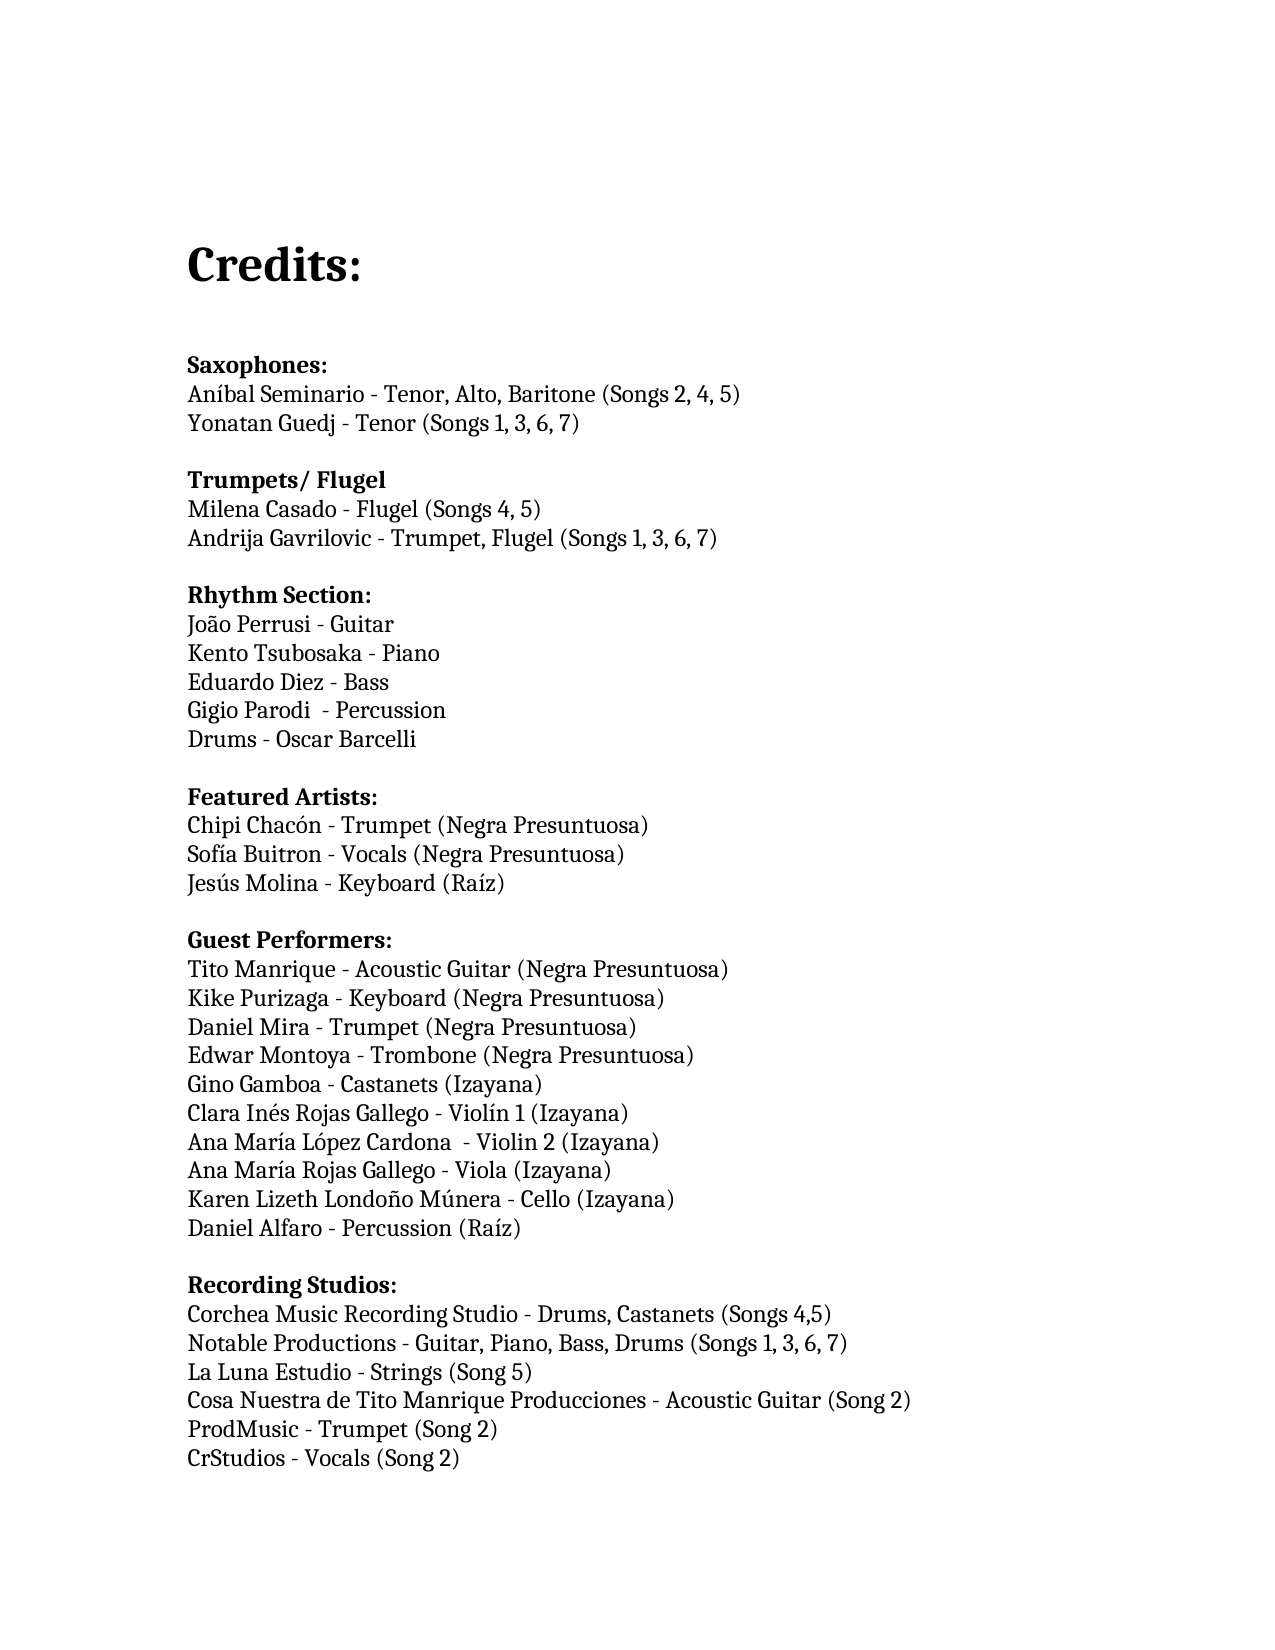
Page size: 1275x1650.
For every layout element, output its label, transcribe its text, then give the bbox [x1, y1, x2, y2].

text Karen Lizeth Londoño Múnera - Cello (Izayana) [187, 1185, 1087, 1214]
text Kento Tsubosaka - Piano [187, 639, 1087, 667]
text Milena Casado - Flugel (Songs 4, 5) [187, 495, 1087, 524]
text Edwar Montoya - Trombone (Negra Presuntuosa) [187, 1041, 1087, 1070]
text Kike Purizaga - Keyboard (Negra Presuntuosa) [187, 984, 1087, 1012]
text Aníbal Seminario - Tenor, Alto, Baritone (Songs 2, 4, 5) [187, 380, 1087, 409]
text Jesús Molina - Keyboard (Raíz) [187, 869, 1087, 897]
text Saxophones: [187, 351, 1087, 380]
text Trumpets/ Flugel [187, 466, 1087, 495]
text Andrija Gavrilovic - Trumpet, Flugel (Songs 1, 3, 6, 7) [187, 524, 1087, 552]
text Gigio Parodi - Percussion [187, 696, 1087, 725]
text Sofía Buitron - Vocals (Negra Presuntuosa) [187, 840, 1087, 869]
text Cosa Nuestra de Tito Manrique Producciones - Acoustic Guitar (Song 2) [187, 1386, 1087, 1415]
text Featured Artists: [187, 782, 1087, 811]
text Ana María López Cardona - Violin 2 (Izayana) [187, 1127, 1087, 1156]
text Eduardo Diez - Bass [187, 667, 1087, 696]
text Rhythm Section: [187, 581, 1087, 610]
text Clara Inés Rojas Gallego - Violín 1 (Izayana) [187, 1099, 1087, 1127]
text João Perrusi - Guitar [187, 610, 1087, 639]
text Notable Productions - Guitar, Piano, Bass, Drums (Songs 1, 3, 6, 7) [187, 1329, 1087, 1357]
text Daniel Mira - Trumpet (Negra Presuntuosa) [187, 1012, 1087, 1041]
text Guest Performers: [187, 926, 1087, 955]
text Ana María Rojas Gallego - Viola (Izayana) [187, 1156, 1087, 1185]
text ProdMusic - Trumpet (Song 2) [187, 1415, 1087, 1444]
text CrStudios - Vocals (Song 2) [187, 1444, 1087, 1472]
text Yonatan Guedj - Tenor (Songs 1, 3, 6, 7) [187, 409, 1087, 437]
text Credits: [187, 236, 1087, 294]
text Recording Studios: [187, 1271, 1087, 1300]
text Drums - Oscar Barcelli [187, 725, 1087, 754]
text Gino Gamboa - Castanets (Izayana) [187, 1070, 1087, 1099]
text Chipi Chacón - Trumpet (Negra Presuntuosa) [187, 811, 1087, 840]
text La Luna Estudio - Strings (Song 5) [187, 1357, 1087, 1386]
text Tito Manrique - Acoustic Guitar (Negra Presuntuosa) [187, 955, 1087, 984]
text Daniel Alfaro - Percussion (Raíz) [187, 1214, 1087, 1242]
text Corchea Music Recording Studio - Drums, Castanets (Songs 4,5) [187, 1300, 1087, 1329]
